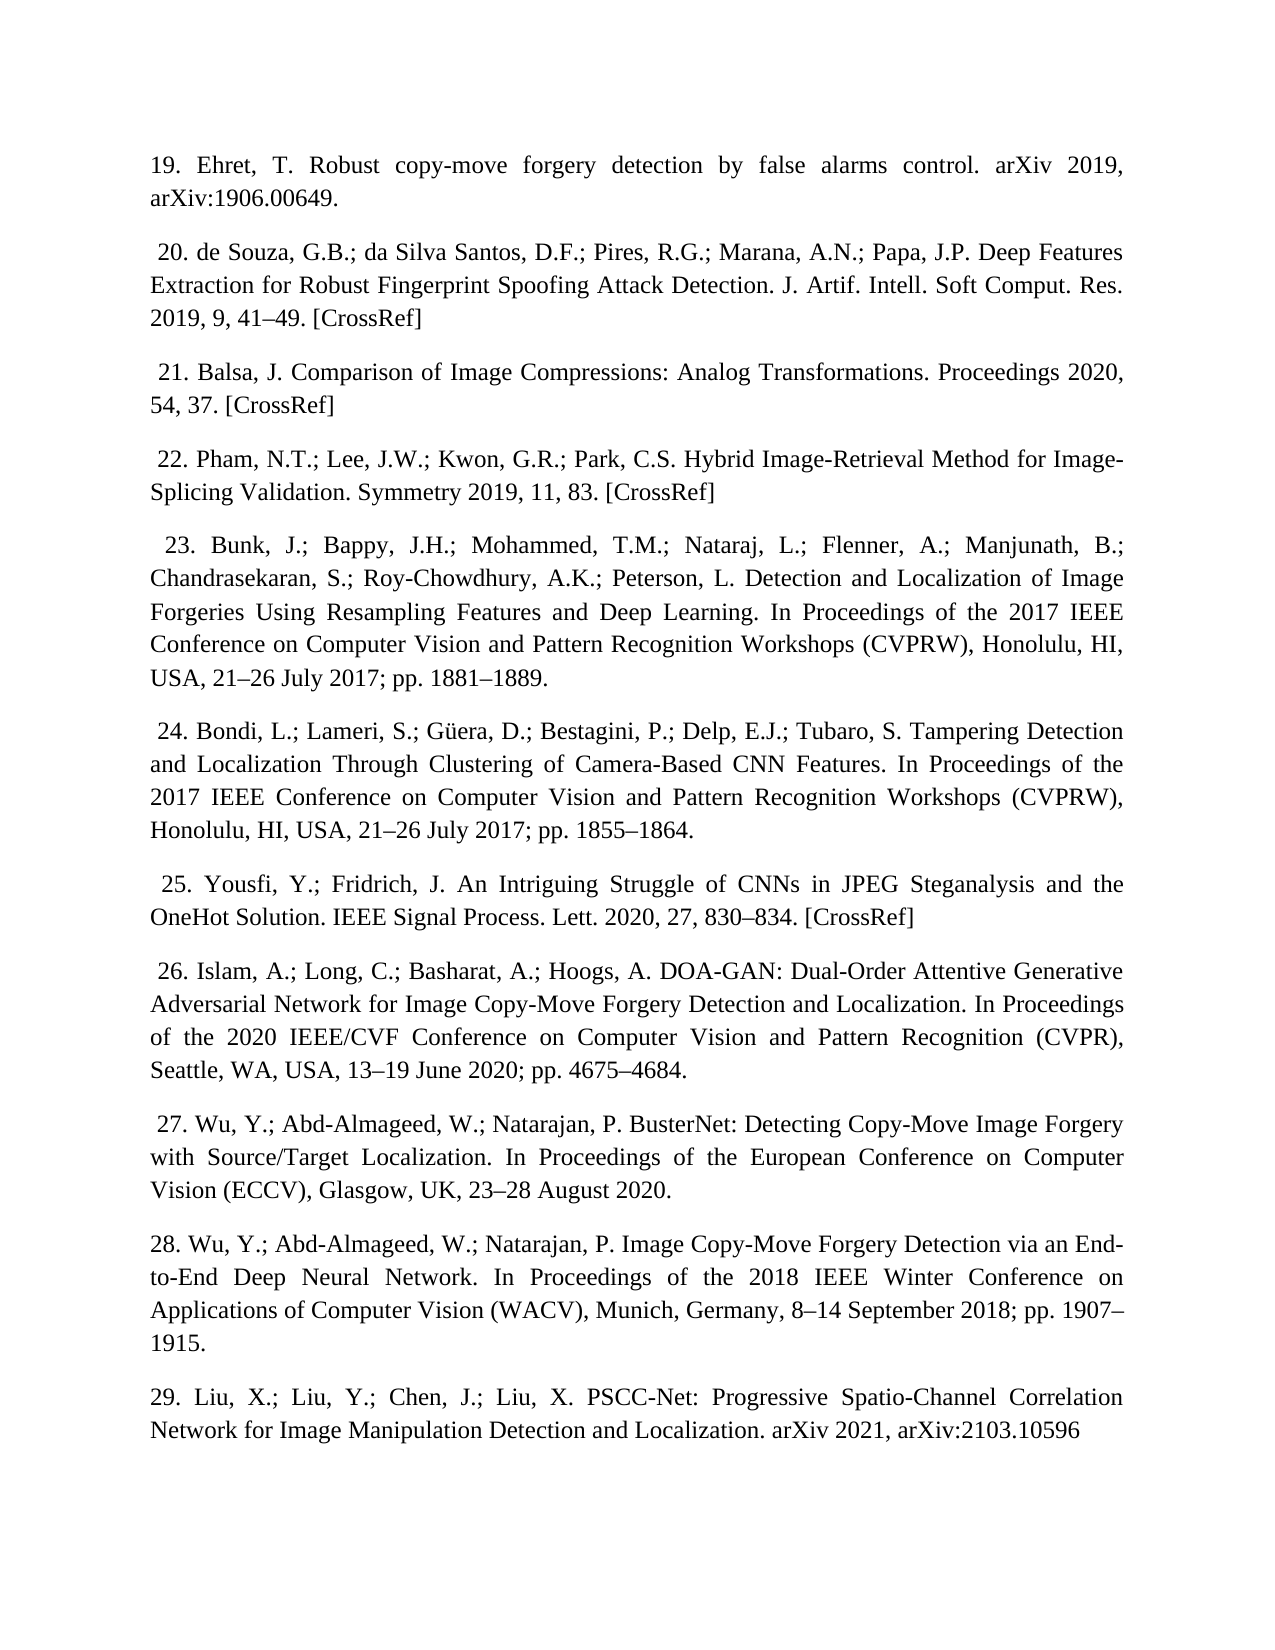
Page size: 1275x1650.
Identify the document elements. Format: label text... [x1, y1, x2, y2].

text 24. Bondi, L.; Lameri, S.; Güera, D.; Bestagini, P.; Delp, E.J.; Tubaro, S. Tampering Detection and Localization Through Clustering of Camera-Based CNN Features. In Proceedings of the 2017 IEEE Conference on Computer Vision and Pattern Recognition Workshops (CVPRW), Honolulu, HI, USA, 21–26 July 2017; pp. 1855–1864. [150, 716, 1125, 844]
text 29. Liu, X.; Liu, Y.; Chen, J.; Liu, X. PSCC-Net: Progressive Spatio-Channel Correlation Network for Image Manipulation Detection and Localization. arXiv 2021, arXiv:2103.10596 [150, 1382, 1125, 1444]
text 20. de Souza, G.B.; da Silva Santos, D.F.; Pires, R.G.; Marana, A.N.; Papa, J.P. Deep Features Extraction for Robust Fingerprint Spoofing Attack Detection. J. Artif. Intell. Soft Comput. Res. 2019, 9, 41–49. [CrossRef] [150, 237, 1125, 332]
text 27. Wu, Y.; Abd-Almageed, W.; Natarajan, P. BusterNet: Detecting Copy-Move Image Forgery with Source/Target Localization. In Proceedings of the European Conference on Computer Vision (ECCV), Glasgow, UK, 23–28 August 2020. [150, 1109, 1125, 1204]
text 26. Islam, A.; Long, C.; Basharat, A.; Hoogs, A. DOA-GAN: Dual-Order Attentive Generative Adversarial Network for Image Copy-Move Forgery Detection and Localization. In Proceedings of the 2020 IEEE/CVF Conference on Computer Vision and Pattern Recognition (CVPR), Seattle, WA, USA, 13–19 June 2020; pp. 4675–4684. [150, 956, 1125, 1084]
text 21. Balsa, J. Comparison of Image Compressions: Analog Transformations. Proceedings 2020, 54, 37. [CrossRef] [150, 357, 1125, 418]
text 23. Bunk, J.; Bappy, J.H.; Mohammed, T.M.; Nataraj, L.; Flenner, A.; Manjunath, B.; Chandrasekaran, S.; Roy-Chowdhury, A.K.; Peterson, L. Detection and Localization of Image Forgeries Using Resampling Features and Deep Learning. In Proceedings of the 2017 IEEE Conference on Computer Vision and Pattern Recognition Workshops (CVPRW), Honolulu, HI, USA, 21–26 July 2017; pp. 1881–1889. [150, 531, 1125, 691]
text 28. Wu, Y.; Abd-Almageed, W.; Natarajan, P. Image Copy-Move Forgery Detection via an End-to-End Deep Neural Network. In Proceedings of the 2018 IEEE Winter Conference on Applications of Computer Vision (WACV), Munich, Germany, 8–14 September 2018; pp. 1907–1915. [150, 1229, 1125, 1357]
text 22. Pham, N.T.; Lee, J.W.; Kwon, G.R.; Park, C.S. Hybrid Image-Retrieval Method for Image-Splicing Validation. Symmetry 2019, 11, 83. [CrossRef] [150, 444, 1125, 505]
text 19. Ehret, T. Robust copy-move forgery detection by false alarms control. arXiv 2019, arXiv:1906.00649. [150, 150, 1125, 212]
text 25. Yousfi, Y.; Fridrich, J. An Intriguing Struggle of CNNs in JPEG Steganalysis and the OneHot Solution. IEEE Signal Process. Lett. 2020, 27, 830–834. [CrossRef] [150, 869, 1125, 931]
